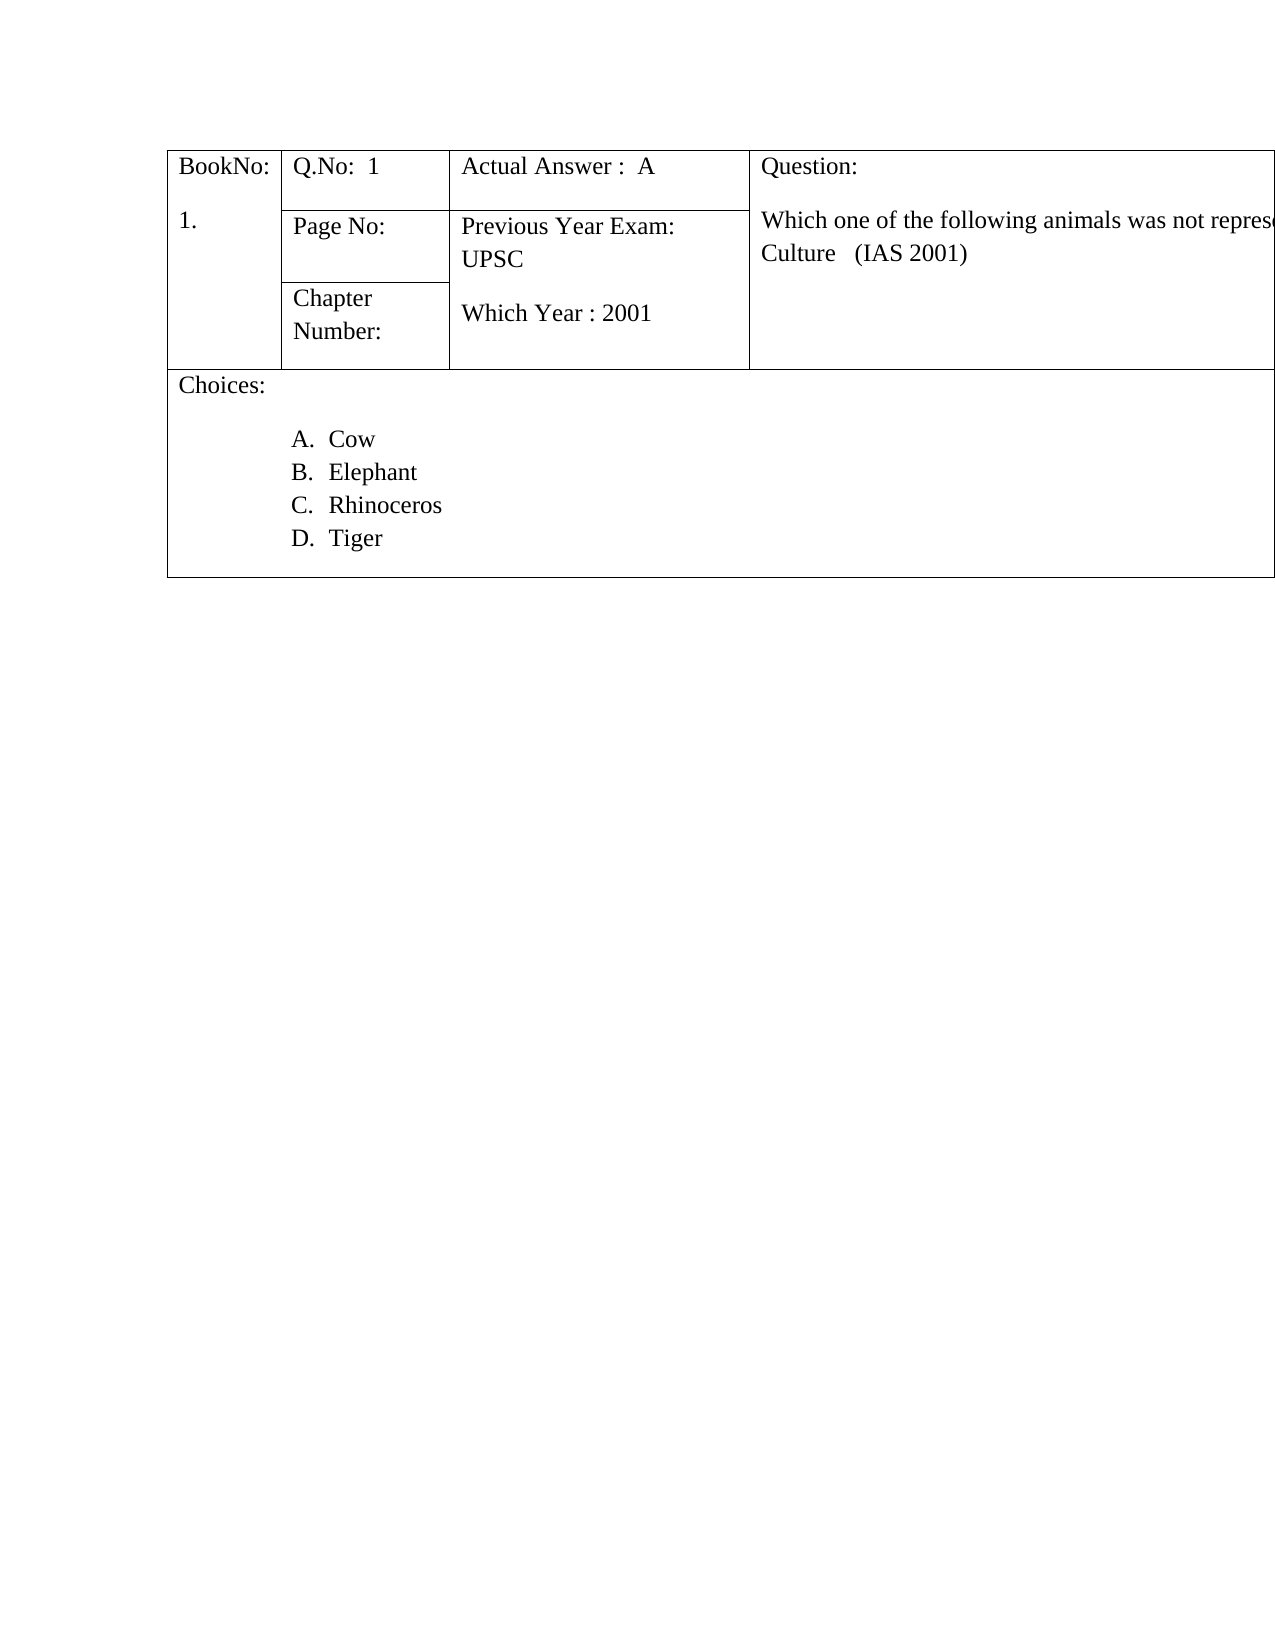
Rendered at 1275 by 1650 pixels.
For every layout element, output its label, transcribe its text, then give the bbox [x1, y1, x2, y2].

table_cell Page No: [282, 211, 449, 282]
table_cell Chapter Number: [282, 283, 449, 369]
table_cell Choices: Cow Elephant Rhinoceros Tiger [168, 370, 1274, 577]
table_cell Previous Year Exam: UPSC Which Year : 2001 [450, 211, 749, 369]
table_header Question: Which one of the following animals was not represented on the seals and terracotta art of the Harappan Culture (IAS 2001) [750, 151, 1274, 369]
table_header BookNo: 1. [168, 151, 281, 369]
table_header Actual Answer : A [450, 151, 749, 210]
table_header Q.No: 1 [282, 151, 449, 210]
